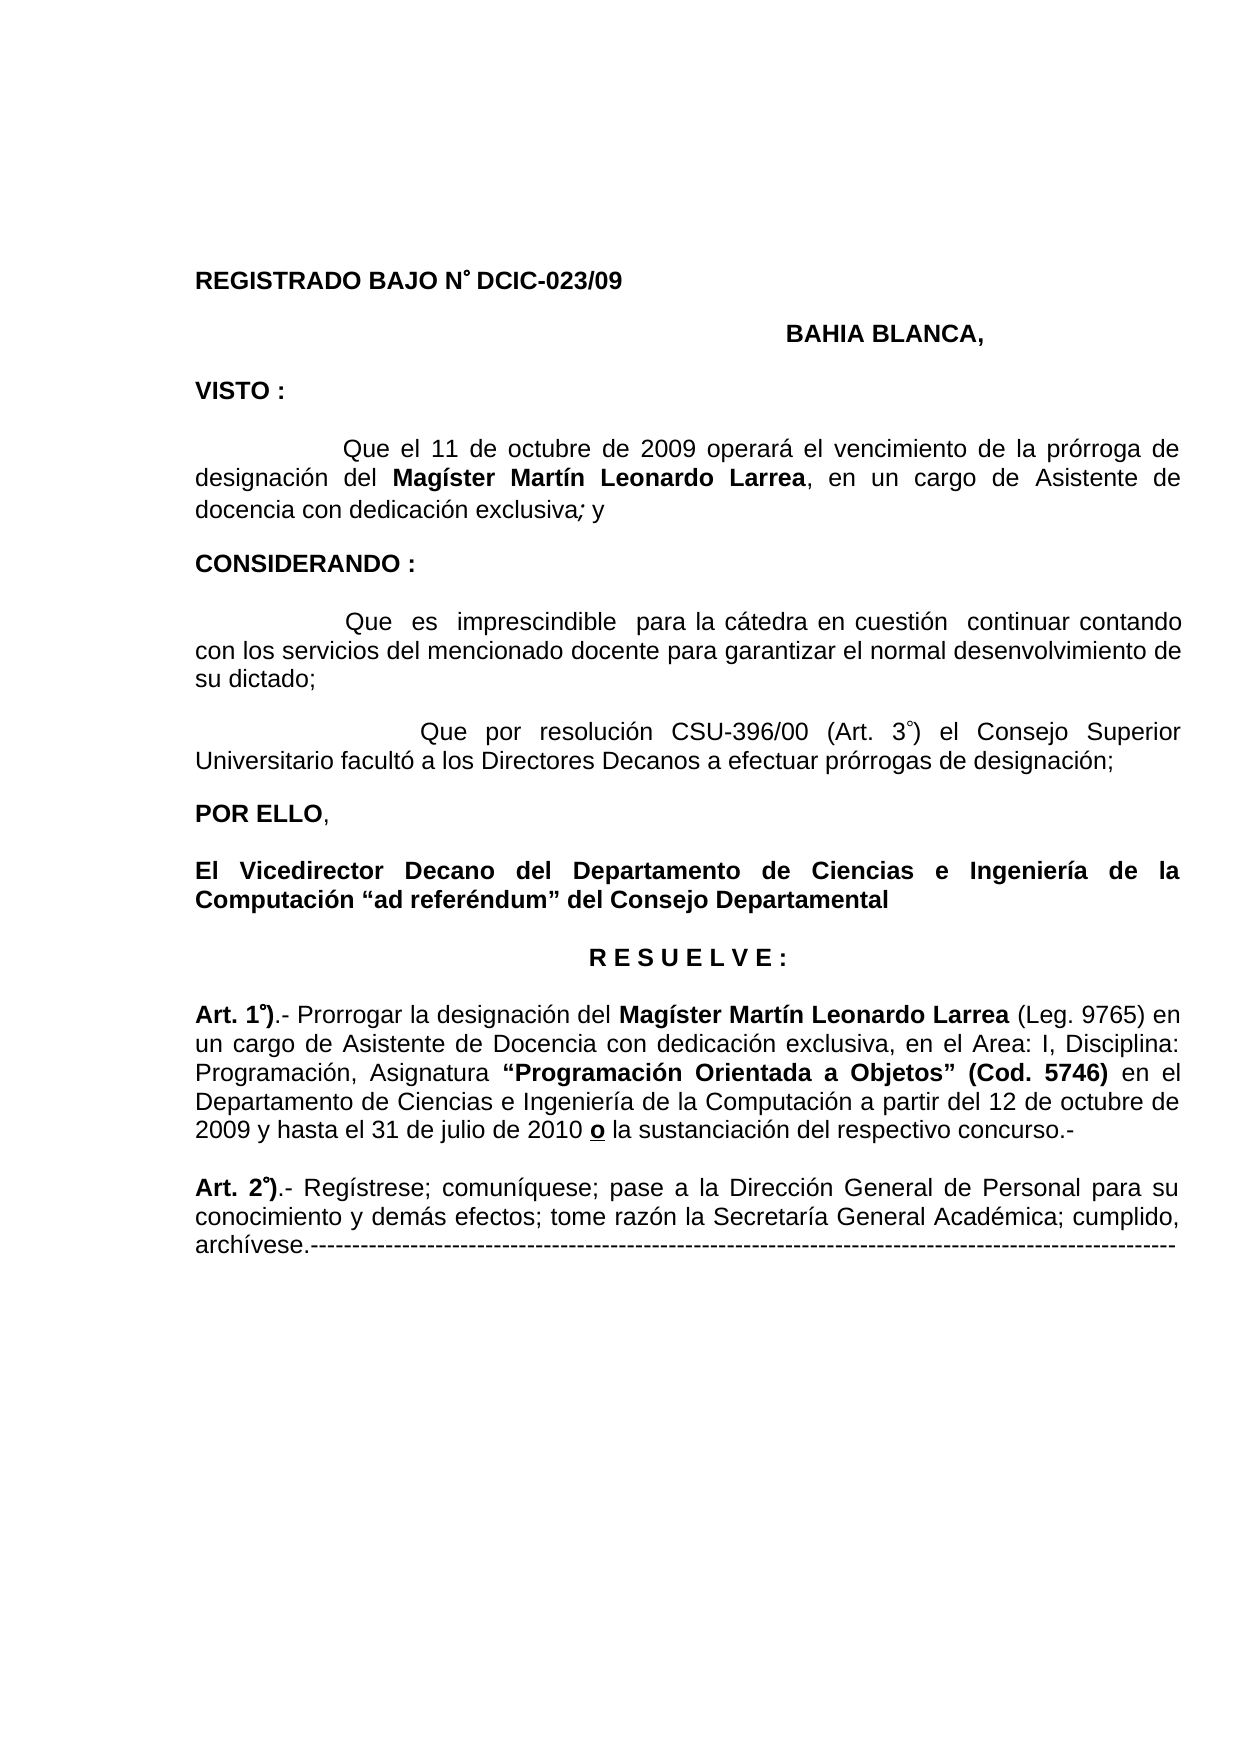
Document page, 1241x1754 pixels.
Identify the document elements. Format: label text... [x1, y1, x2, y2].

text Art. 2).- Regístrese; comuníquese; pase a la Dirección General de Personal para su conocimiento y demás efectos; tome razón la Secretaría General Académica; cumplido, archívese.-------------------------------------------------------------------------------------------------------- [195, 1173, 1181, 1259]
text Art. 1).- Prorrogar la designación del Magíster Martín Leonardo Larrea (Leg. 9765) en un cargo de Asistente de Docencia con dedicación exclusiva, en el Area: I, Disciplina: Programación, Asignatura “Programación Orientada a Objetos” (Cod. 5746) en el Departamento de Ciencias e Ingeniería de la Computación a partir del 12 de octubre de 2009 y hasta el 31 de julio de 2010 o la sustanciación del respectivo concurso.- [195, 1000, 1181, 1144]
text BAHIA BLANCA, [195, 319, 1181, 347]
text Que por resolución CSU-396/00 (Art. 3) el Consejo Superior Universitario facultó a los Directores Decanos a efectuar prórrogas de designación; [195, 717, 1181, 775]
text VISTO : [195, 376, 1181, 405]
text CONSIDERANDO : [195, 549, 1181, 578]
text R E S U E L V E : [195, 943, 1181, 971]
text POR ELLO, [195, 799, 1181, 828]
text Que el 11 de octubre de 2009 operará el vencimiento de la prórroga de designación del Magíster Martín Leonardo Larrea, en un cargo de Asistente de docencia con dedicación exclusiva; y [195, 434, 1181, 525]
text REGISTRADO BAJO N DCIC-023/09 [195, 266, 1181, 295]
text Que es imprescindible para la cátedra en cuestión continuar contando con los servicios del mencionado docente para garantizar el normal desenvolvimiento de su dictado; [195, 607, 1184, 693]
text El Vicedirector Decano del Departamento de Ciencias e Ingeniería de la Computación “ad referéndum” del Consejo Departamental [195, 856, 1181, 914]
